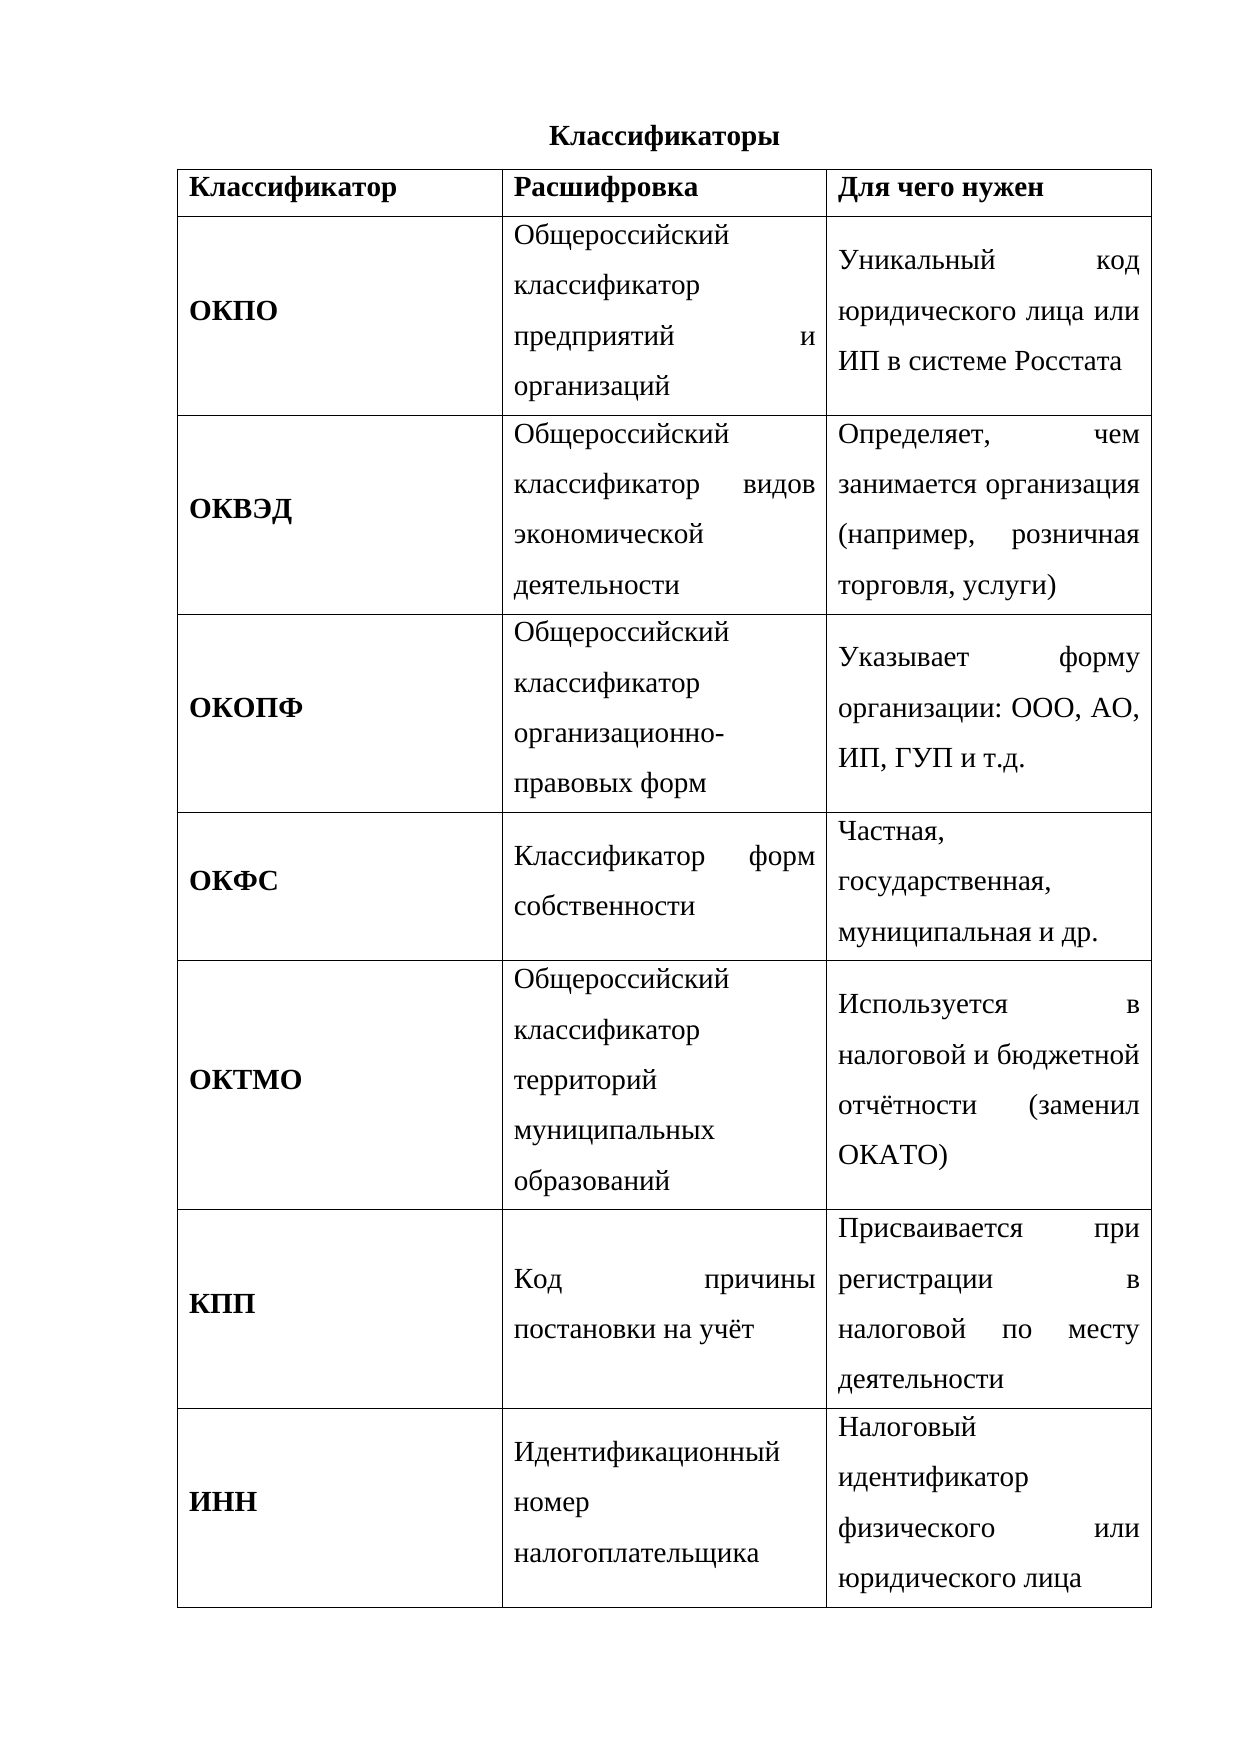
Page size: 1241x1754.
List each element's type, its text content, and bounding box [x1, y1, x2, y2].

table_cell Общероссийский классификатор организационно-правовых форм [503, 615, 826, 812]
table_cell ОКВЭД [178, 416, 502, 613]
table_header Для чего нужен [827, 170, 1151, 216]
table_cell Общероссийский классификатор территорий муниципальных образований [503, 961, 826, 1209]
table_cell Классификатор форм собственности [503, 813, 826, 960]
table_cell Идентификационный номер налогоплательщика [503, 1409, 826, 1607]
table_cell ОКФС [178, 813, 502, 960]
table_cell Частная, государственная, муниципальная и др. [827, 813, 1151, 960]
table_cell Используется в налоговой и бюджетной отчётности (заменил ОКАТО) [827, 961, 1151, 1209]
table_cell Общероссийский классификатор предприятий и организаций [503, 217, 826, 415]
table_cell Общероссийский классификатор видов экономической деятельности [503, 416, 826, 613]
table_cell ОКТМО [178, 961, 502, 1209]
table_header Классификатор [178, 170, 502, 216]
table_cell ОКПО [178, 217, 502, 415]
table_cell ИНН [178, 1409, 502, 1607]
table_cell Указывает форму организации: ООО, АО, ИП, ГУП и т.д. [827, 615, 1151, 812]
table_cell ОКОПФ [178, 615, 502, 812]
text Классификаторы [177, 118, 1152, 152]
table_cell Код причины постановки на учёт [503, 1210, 826, 1408]
table_header Расшифровка [503, 170, 826, 216]
table_cell КПП [178, 1210, 502, 1408]
table_cell Уникальный код юридического лица или ИП в системе Росстата [827, 217, 1151, 415]
table_cell Определяет, чем занимается организация (например, розничная торговля, услуги) [827, 416, 1151, 613]
table_cell Налоговый идентификатор физического или юридического лица [827, 1409, 1151, 1607]
table_cell Присваивается при регистрации в налоговой по месту деятельности [827, 1210, 1151, 1408]
